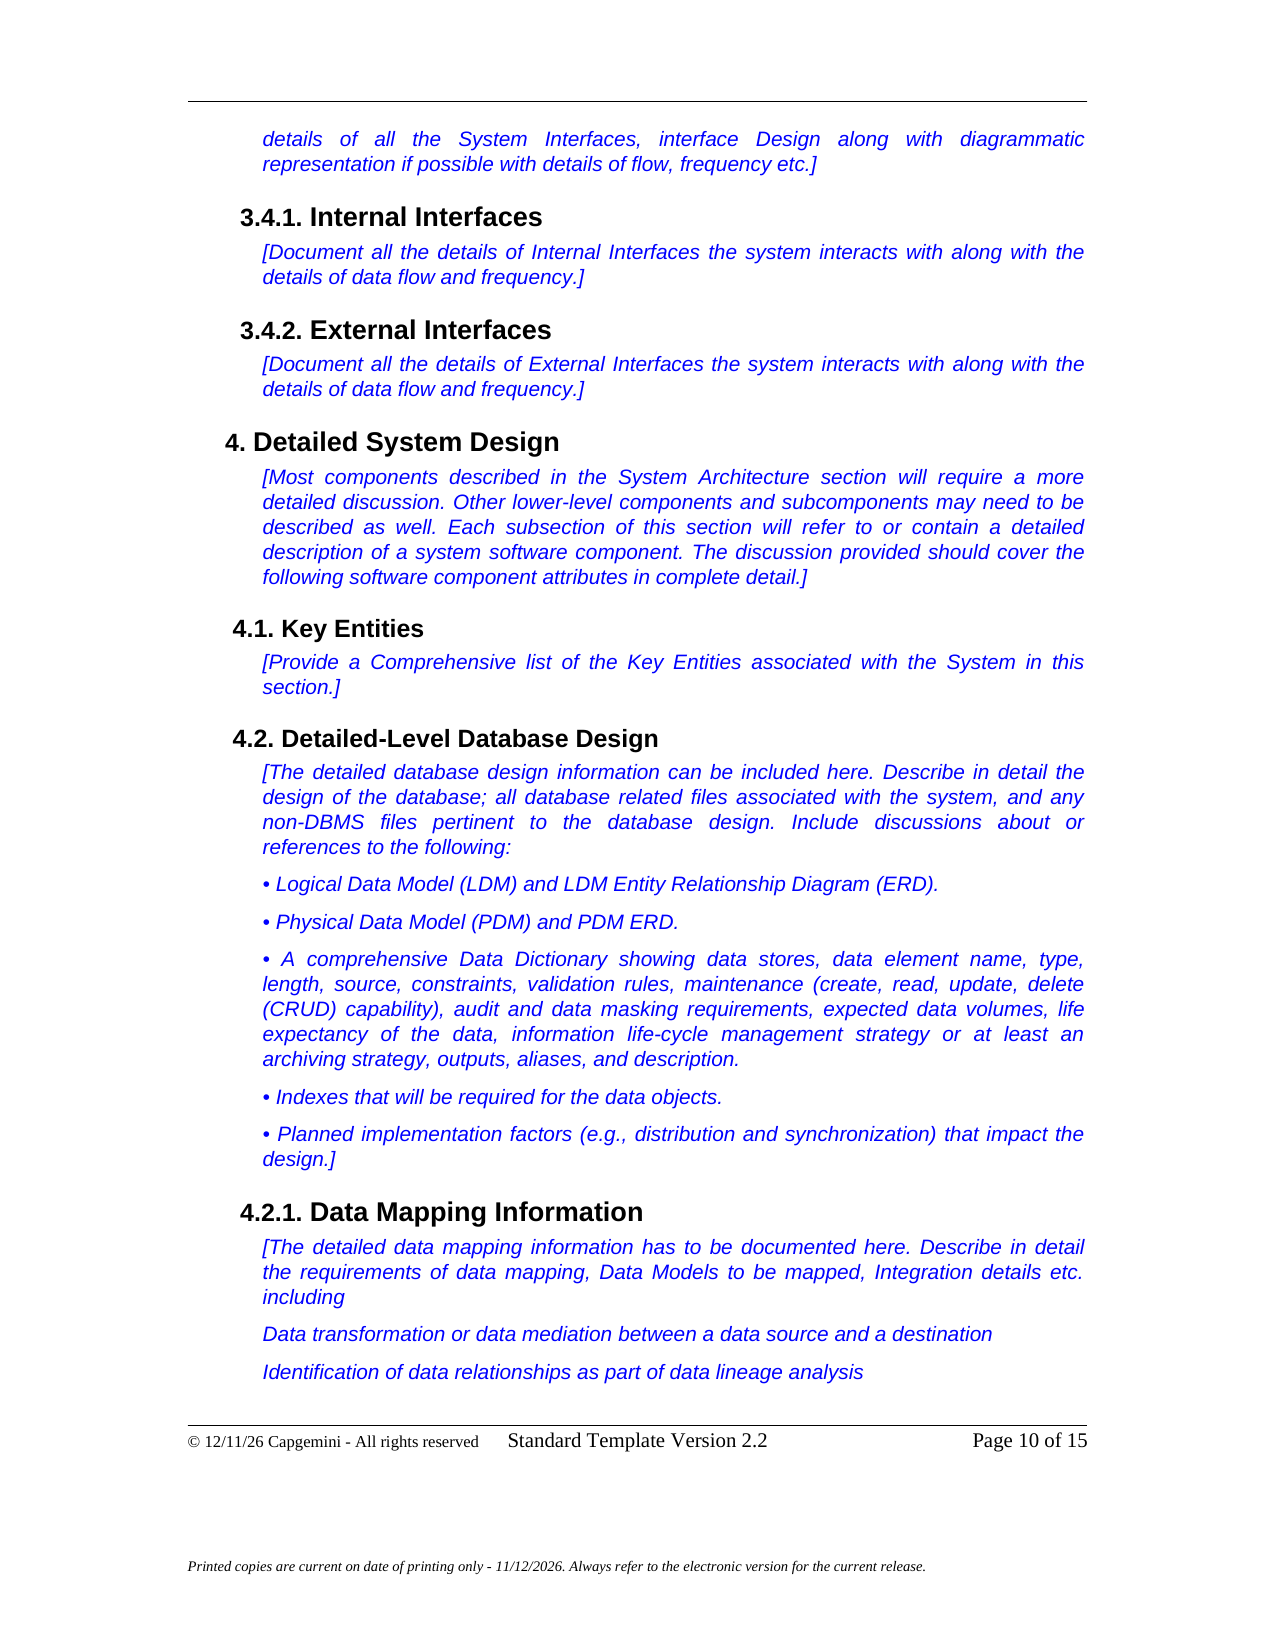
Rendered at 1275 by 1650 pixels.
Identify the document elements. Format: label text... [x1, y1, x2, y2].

text [Document all the details of External Interfaces the system interacts with along with the details of data flow and frequency.] [262, 351, 1087, 401]
text • Logical Data Model (LDM) and LDM Entity Relationship Diagram (ERD). [262, 871, 1087, 896]
text [Provide a Comprehensive list of the Key Entities associated with the System in this section.] [262, 649, 1087, 699]
text Identification of data relationships as part of data lineage analysis [262, 1359, 1087, 1384]
text [Most components described in the System Architecture section will require a more detailed discussion. Other lower-level components and subcomponents may need to be described as well. Each subsection of this section will refer to or contain a detailed description of a system software component. The discussion provided should cover the following software component attributes in complete detail.] [262, 464, 1087, 589]
subtitle Key Entities [232, 614, 1087, 642]
text Data transformation or data mediation between a data source and a destination [262, 1321, 1087, 1346]
subtitle Detailed System Design [225, 426, 1087, 457]
subtitle External Interfaces [240, 314, 1087, 345]
subtitle Detailed-Level Database Design [232, 724, 1087, 752]
subtitle Internal Interfaces [240, 201, 1087, 232]
text [The detailed data mapping information has to be documented here. Describe in detail the requirements of data mapping, Data Models to be mapped, Integration details etc. including [262, 1234, 1087, 1309]
text [The detailed database design information can be included here. Describe in detail the design of the database; all database related files associated with the system, and any non-DBMS files pertinent to the database design. Include discussions about or references to the following: [262, 759, 1087, 859]
text • Physical Data Model (PDM) and PDM ERD. [262, 909, 1087, 934]
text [262, 126, 1087, 176]
text • A comprehensive Data Dictionary showing data stores, data element name, type, length, source, constraints, validation rules, maintenance (create, read, update, delete (CRUD) capability), audit and data masking requirements, expected data volumes, life expectancy of the data, information life-cycle management strategy or at least an archiving strategy, outputs, aliases, and description. [262, 946, 1087, 1071]
text [Document all the details of Internal Interfaces the system interacts with along with the details of data flow and frequency.] [262, 239, 1087, 289]
text • Planned implementation factors (e.g., distribution and synchronization) that impact the design.] [262, 1121, 1087, 1171]
subtitle Data Mapping Information [240, 1196, 1087, 1227]
text • Indexes that will be required for the data objects. [262, 1084, 1087, 1109]
